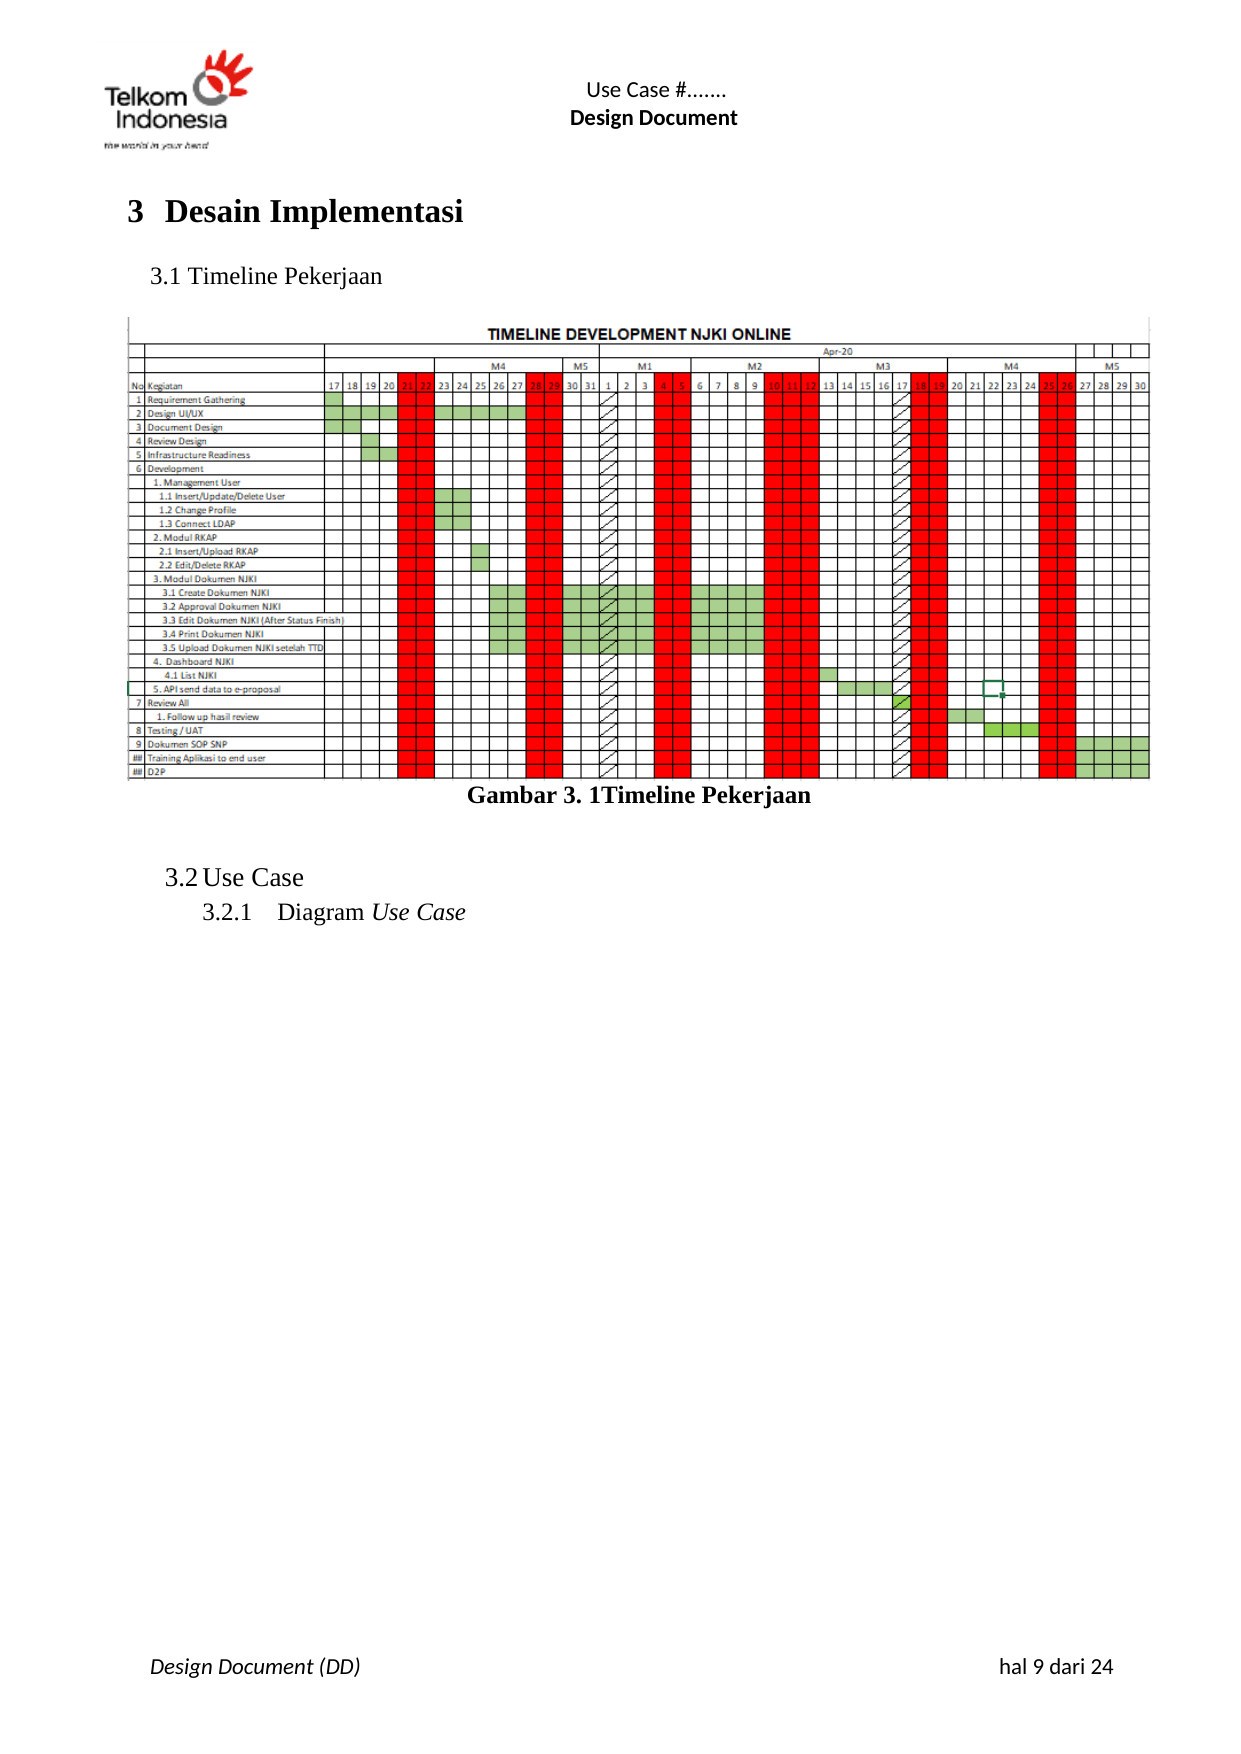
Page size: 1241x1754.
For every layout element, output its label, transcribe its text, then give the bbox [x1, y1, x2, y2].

subtitle 3.1 Timeline Pekerjaan [150, 261, 1151, 290]
picture [127, 317, 1152, 781]
picture [94, 42, 261, 152]
list Diagram Use Case [202, 897, 1151, 926]
subtitle Use Case [164, 862, 1151, 893]
subtitle Desain Implementasi [127, 191, 1151, 229]
text Gambar 3. 1Timeline Pekerjaan [127, 781, 1151, 809]
